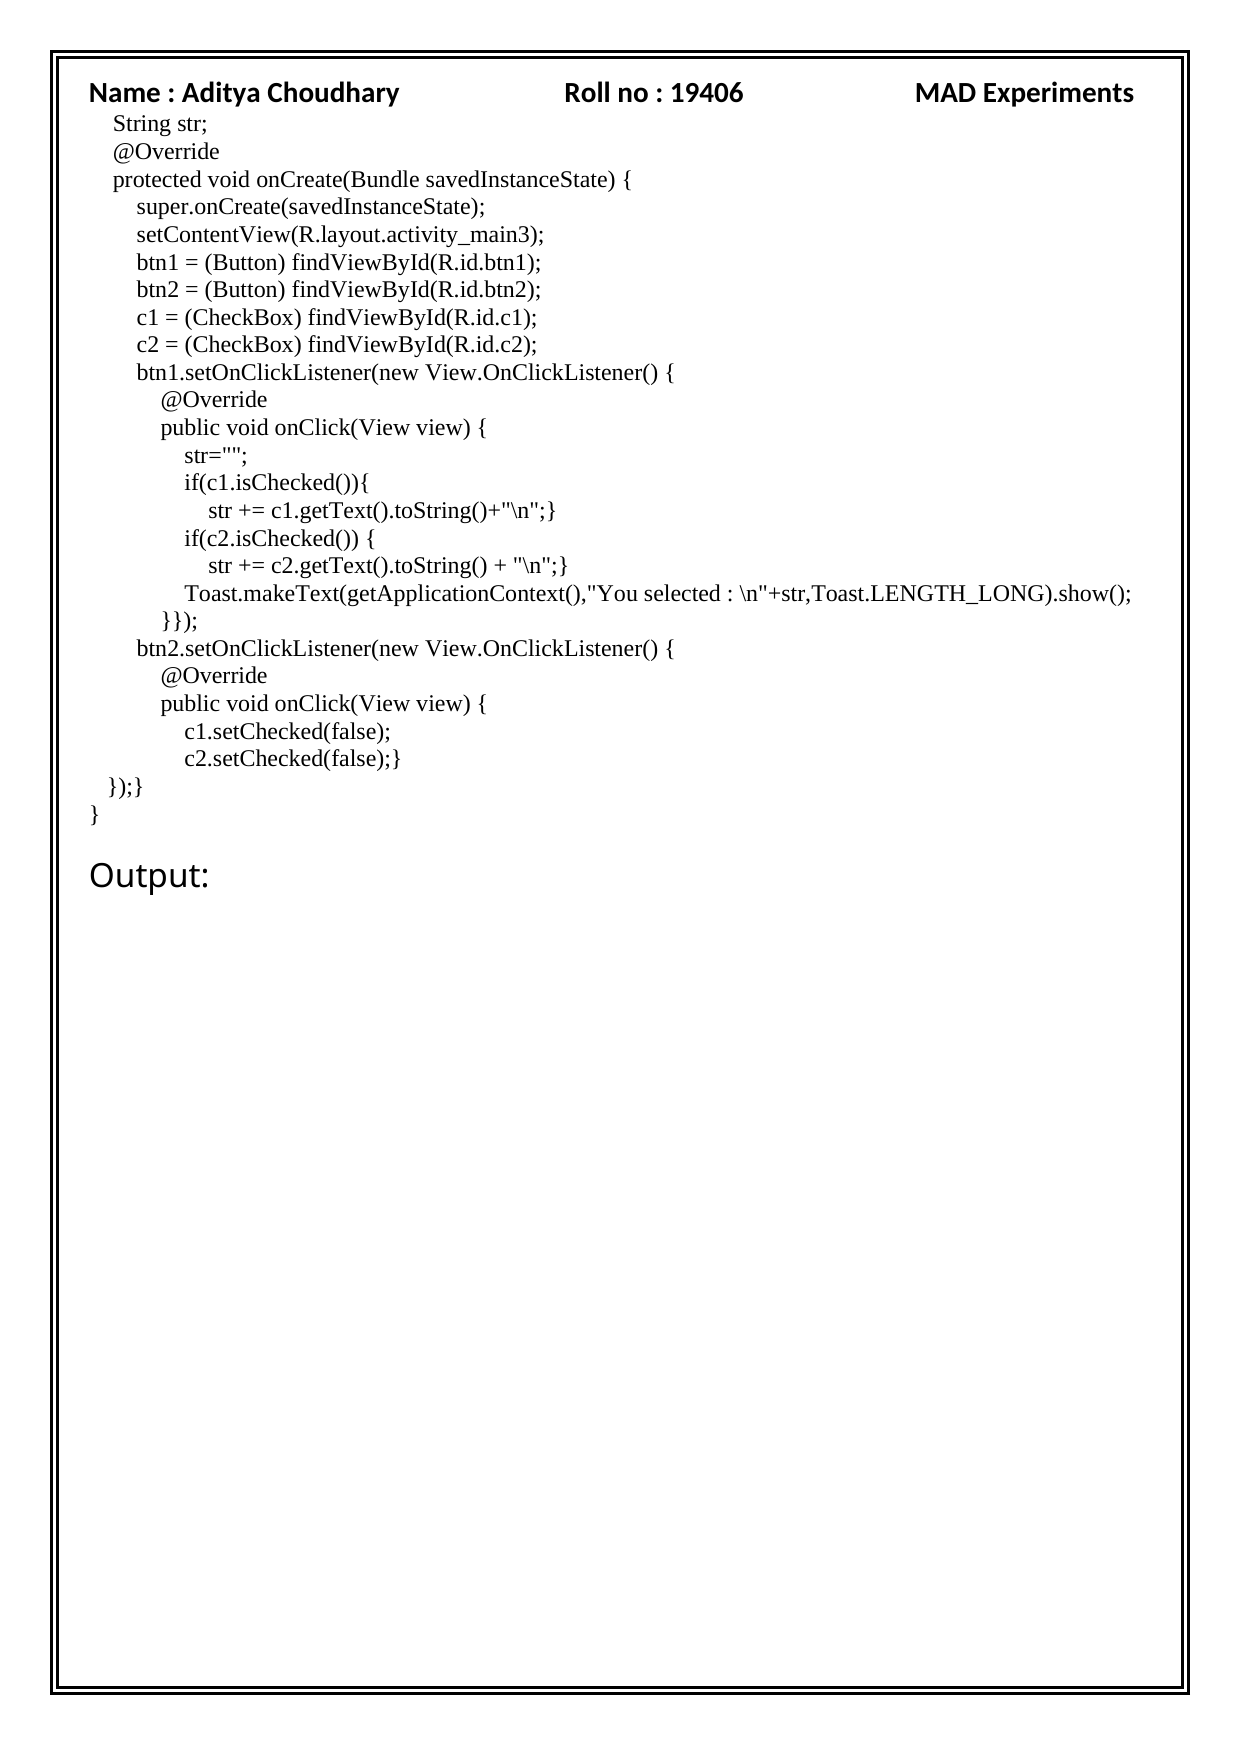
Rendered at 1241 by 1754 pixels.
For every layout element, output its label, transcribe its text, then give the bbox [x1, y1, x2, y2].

text @Override [89, 386, 1169, 413]
text str += c2.getText().toString() + "\n";} [89, 551, 1169, 579]
text } [89, 799, 1169, 827]
text btn2.setOnClickListener(new View.OnClickListener() { [89, 634, 1169, 662]
text super.onCreate(savedInstanceState); [89, 192, 1169, 220]
text @Override [89, 662, 1169, 689]
text c1.setChecked(false); [89, 717, 1169, 744]
text btn2 = (Button) findViewById(R.id.btn2); [89, 275, 1169, 303]
text if(c1.isChecked()){ [89, 468, 1169, 496]
text str += c1.getText().toString()+"\n";} [89, 496, 1169, 523]
text c1 = (CheckBox) findViewById(R.id.c1); [89, 303, 1169, 330]
text protected void onCreate(Bundle savedInstanceState) { [89, 165, 1169, 192]
text c2.setChecked(false);} [89, 744, 1169, 772]
text public void onClick(View view) { [89, 413, 1169, 441]
text @Override [89, 137, 1169, 165]
text str=""; [89, 441, 1169, 468]
text setContentView(R.layout.activity_main3); [89, 220, 1169, 247]
text Toast.makeText(getApplicationContext(),"You selected : \n"+str,Toast.LENGTH_LONG).show(); [89, 579, 1169, 606]
text btn1.setOnClickListener(new View.OnClickListener() { [89, 358, 1169, 386]
text }}); [89, 606, 1169, 634]
text btn1 = (Button) findViewById(R.id.btn1); [89, 247, 1169, 275]
text c2 = (CheckBox) findViewById(R.id.c2); [89, 330, 1169, 358]
text public void onClick(View view) { [89, 689, 1169, 717]
text });} [89, 772, 1169, 799]
text String str; [89, 109, 1169, 137]
text if(c2.isChecked()) { [89, 523, 1169, 551]
text Output: [89, 852, 1169, 898]
